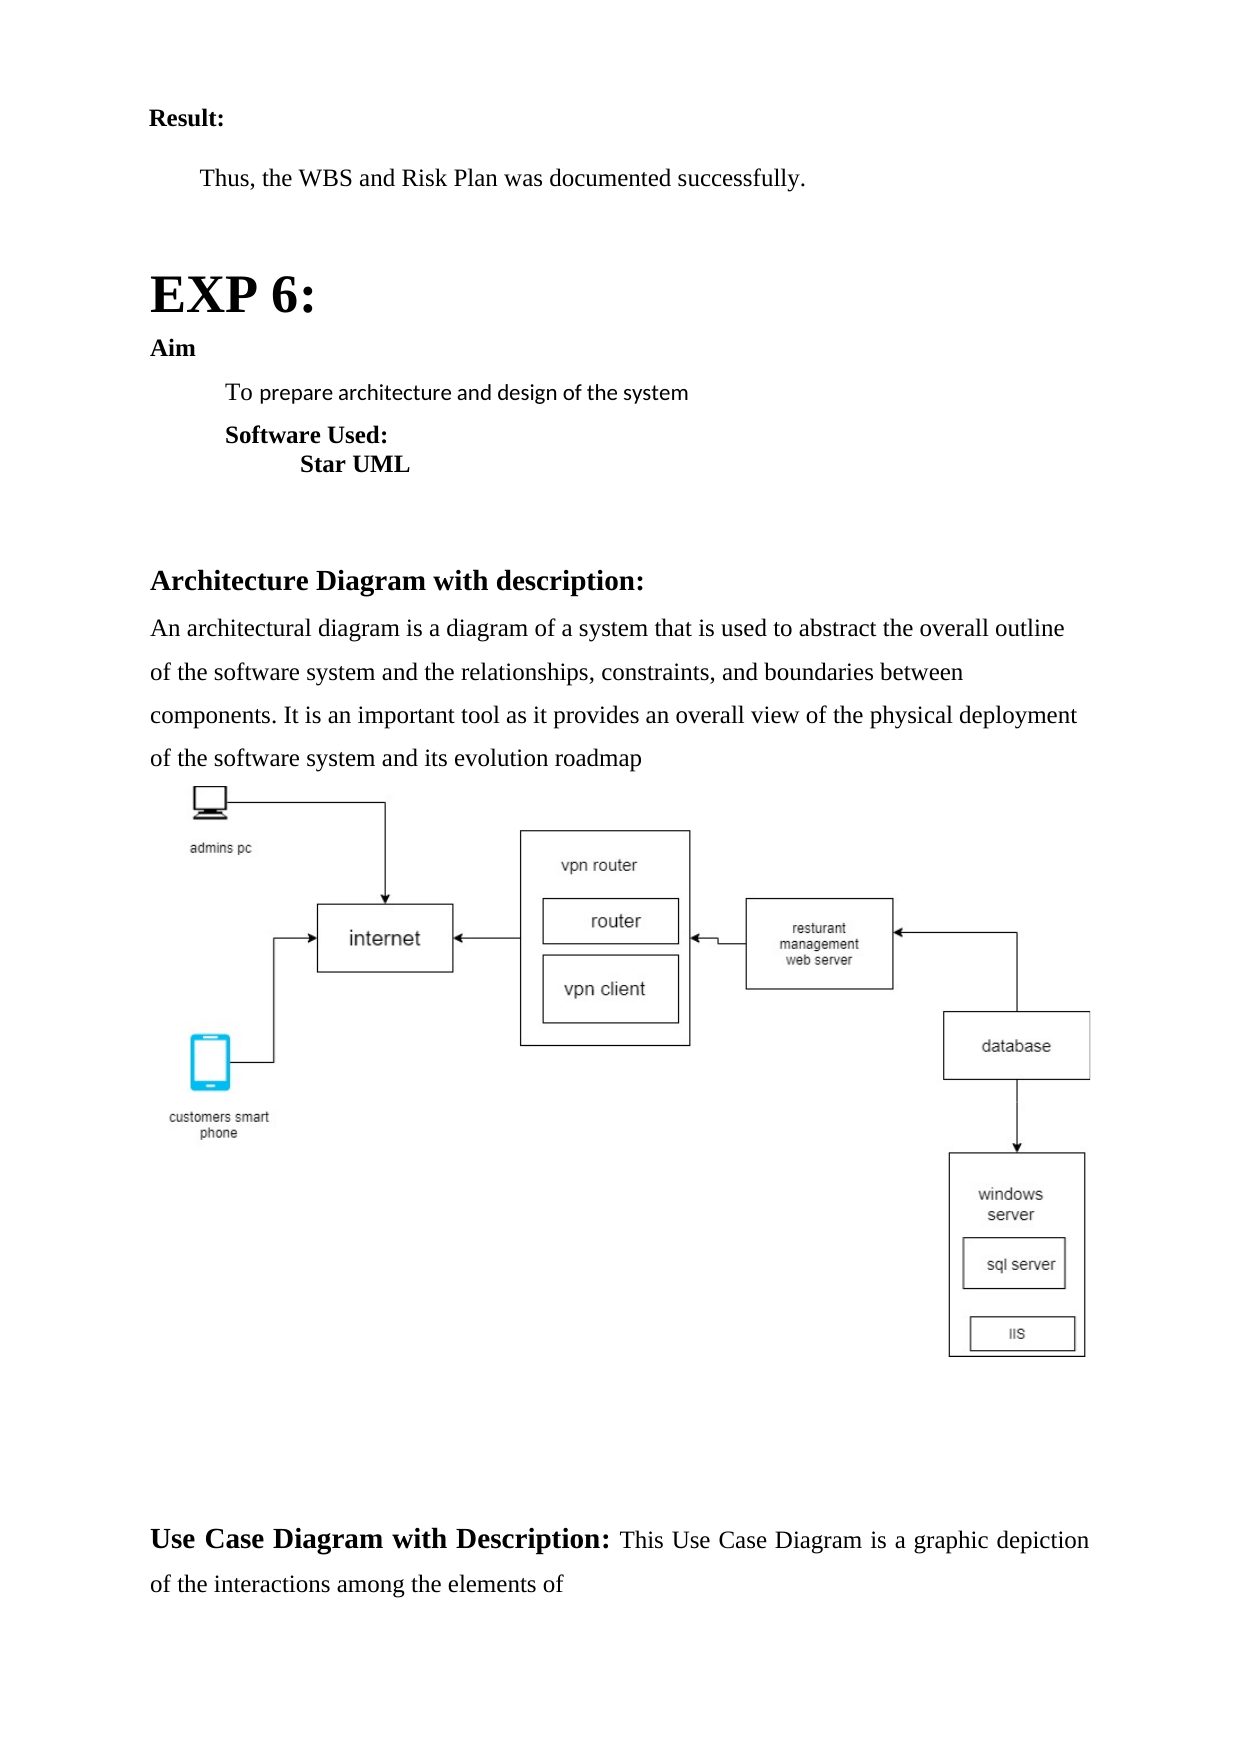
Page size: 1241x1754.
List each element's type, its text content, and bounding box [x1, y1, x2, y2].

picture [150, 786, 1091, 1357]
text Thus, the WBS and Risk Plan was documented successfully. [150, 163, 806, 192]
text An architectural diagram is a diagram of a system that is used to abstract the overall outline of the software system and the relationships, constraints, and boundaries between components. It is an important tool as it provides an overall view of the physical deployment of the software system and its evolution roadmap [150, 613, 1090, 772]
text Result: [148, 103, 1090, 132]
text Use Case Diagram with Description: This Use Case Diagram is a graphic depiction of the interactions among the elements of [150, 1521, 1090, 1598]
text To prepare architecture and design of the system [150, 377, 1090, 406]
text Aim [150, 333, 1090, 362]
text EXP 6: [150, 262, 806, 324]
text Architecture Diagram with description: [150, 563, 1090, 597]
text Star UML [150, 449, 1090, 478]
text Software Used: [150, 420, 1090, 449]
